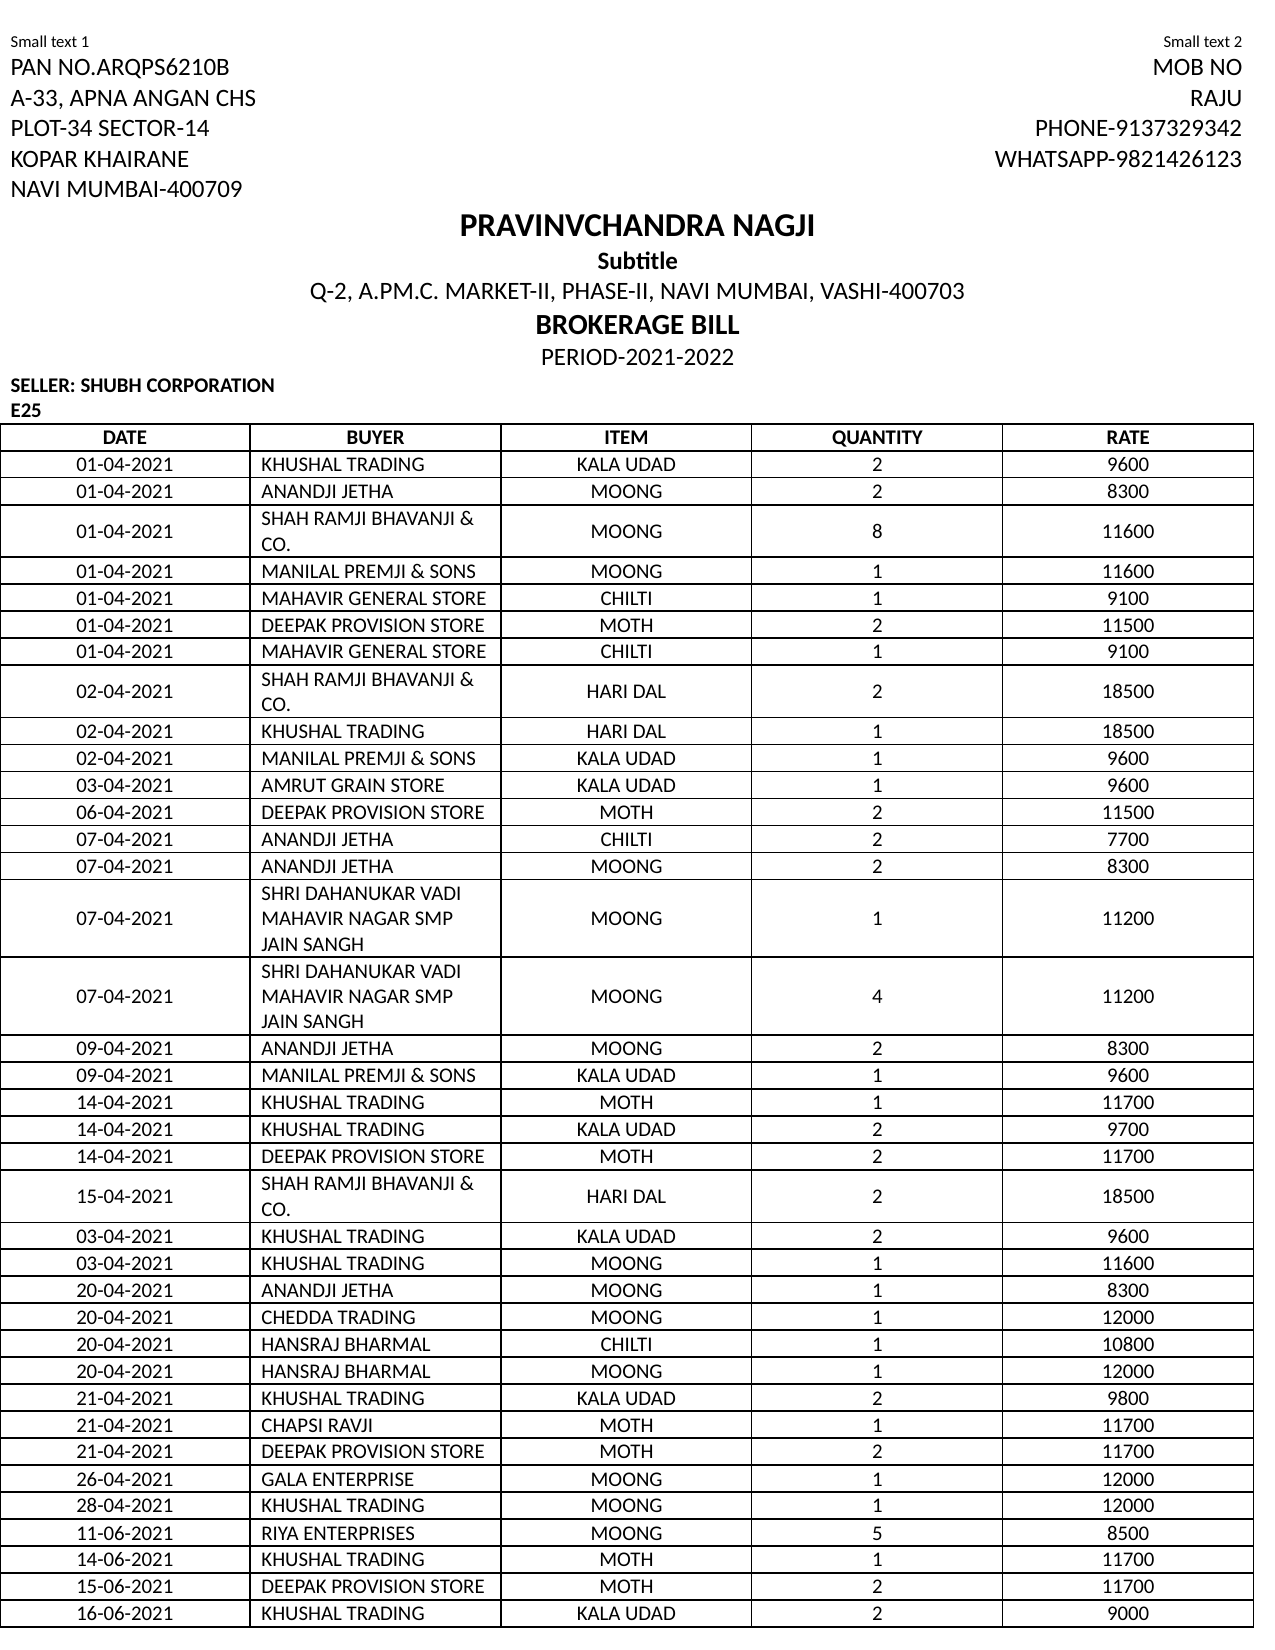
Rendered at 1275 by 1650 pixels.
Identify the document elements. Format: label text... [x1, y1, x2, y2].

table_cell 02-04-2021 [1, 666, 249, 717]
table_cell 4 [752, 958, 1002, 1034]
table_cell ANANDJI JETHA [251, 478, 500, 504]
table_cell 12000 [1003, 1304, 1253, 1329]
table_cell 2 [752, 666, 1002, 717]
table_cell 1 [752, 585, 1002, 610]
table_cell 2 [752, 1601, 1002, 1626]
table_cell MOONG [502, 880, 751, 956]
table_cell 03-04-2021 [1, 1250, 249, 1275]
table_cell 8300 [1003, 1036, 1253, 1061]
table_cell 07-04-2021 [1, 853, 249, 878]
table_cell 9000 [1003, 1601, 1253, 1626]
table_cell KALA UDAD [502, 1063, 751, 1088]
table_cell 1 [752, 639, 1002, 664]
table_header Small text 1 [0, 31, 626, 52]
table_cell CHAPSI RAVJI [251, 1412, 500, 1437]
table_cell 20-04-2021 [1, 1358, 249, 1383]
table_cell 1 [752, 1466, 1002, 1491]
table_cell 26-04-2021 [1, 1466, 249, 1491]
table_cell 20-04-2021 [1, 1304, 249, 1329]
table_cell 8300 [1003, 1277, 1253, 1302]
table_cell 01-04-2021 [1, 585, 249, 610]
table_cell MOTH [502, 1090, 751, 1115]
table_cell 1 [752, 745, 1002, 771]
table_cell 20-04-2021 [1, 1331, 249, 1356]
table_cell 9100 [1003, 585, 1253, 610]
table_cell SHAH RAMJI BHAVANJI & CO. [251, 1171, 500, 1221]
table_cell 9600 [1003, 1063, 1253, 1088]
table_cell 9600 [1003, 745, 1253, 771]
table_cell 2 [752, 1036, 1002, 1061]
table_cell 12000 [1003, 1493, 1253, 1518]
table_cell 1 [752, 1493, 1002, 1518]
table_cell 7700 [1003, 826, 1253, 851]
table_cell 10800 [1003, 1331, 1253, 1356]
table_cell KHUSHAL TRADING [251, 1250, 500, 1275]
table_cell KHUSHAL TRADING [251, 1090, 500, 1115]
table_cell 9600 [1003, 452, 1253, 477]
table_cell MOTH [502, 1144, 751, 1169]
table_cell GALA ENTERPRISE [251, 1466, 500, 1491]
table_cell MOTH [502, 799, 751, 824]
table_cell 2 [752, 853, 1002, 878]
table_cell 2 [752, 1385, 1002, 1410]
table_cell 2 [752, 1144, 1002, 1169]
table_cell MANILAL PREMJI & SONS [251, 1063, 500, 1088]
table_cell 11600 [1003, 506, 1253, 556]
table_cell KHUSHAL TRADING [251, 1547, 500, 1572]
table_cell 2 [752, 1223, 1002, 1248]
table_cell 11200 [1003, 958, 1253, 1034]
table_cell 07-04-2021 [1, 958, 249, 1034]
table_cell 09-04-2021 [1, 1063, 249, 1088]
table_cell MOTH [502, 612, 751, 637]
table_cell HANSRAJ BHARMAL [251, 1358, 500, 1383]
table_cell KHUSHAL TRADING [251, 1223, 500, 1248]
table_cell 16-06-2021 [1, 1601, 249, 1626]
table_cell CHILTI [502, 1331, 751, 1356]
table_cell 21-04-2021 [1, 1412, 249, 1437]
table_cell 20-04-2021 [1, 1277, 249, 1302]
table_cell MAHAVIR GENERAL STORE [251, 585, 500, 610]
table_cell MAHAVIR GENERAL STORE [251, 639, 500, 664]
table_cell 01-04-2021 [1, 478, 249, 504]
table_cell 9600 [1003, 772, 1253, 797]
table_cell MOTH [502, 1439, 751, 1464]
table_cell 01-04-2021 [1, 558, 249, 583]
table_cell HARI DAL [502, 1171, 751, 1221]
table_cell 01-04-2021 [1, 612, 249, 637]
table_cell CHILTI [502, 826, 751, 851]
table_cell MOONG [502, 558, 751, 583]
table_cell ANANDJI JETHA [251, 853, 500, 878]
table_cell 2 [752, 478, 1002, 504]
table_header MOB NO RAJU PHONE-9137329342 WHATSAPP-9821426123 [626, 52, 1253, 204]
table_cell MOONG [502, 1250, 751, 1275]
table_cell 11200 [1003, 880, 1253, 956]
table_cell 1 [752, 1304, 1002, 1329]
table_cell 11700 [1003, 1144, 1253, 1169]
table_cell 2 [752, 1117, 1002, 1142]
table_cell 1 [752, 1547, 1002, 1572]
table_cell 07-04-2021 [1, 826, 249, 851]
table_cell 07-04-2021 [1, 880, 249, 956]
table_cell 18500 [1003, 718, 1253, 743]
table_cell DEEPAK PROVISION STORE [251, 612, 500, 637]
table_cell ANANDJI JETHA [251, 826, 500, 851]
table_cell MOTH [502, 1574, 751, 1599]
table_cell 1 [752, 1331, 1002, 1356]
table_cell MANILAL PREMJI & SONS [251, 745, 500, 771]
table_cell CHILTI [502, 639, 751, 664]
table_cell 1 [752, 1412, 1002, 1437]
table_cell 11700 [1003, 1412, 1253, 1437]
table_cell 2 [752, 612, 1002, 637]
table_cell 8500 [1003, 1520, 1253, 1545]
table_cell 12000 [1003, 1358, 1253, 1383]
text PRAVINVCHANDRA NAGJI Subtitle Q-2, A.PM.C. MARKET-II, PHASE-II, NAVI MUMBAI, VASHI-400703 [10, 204, 1264, 306]
table_cell KALA UDAD [502, 1117, 751, 1142]
table_cell 9700 [1003, 1117, 1253, 1142]
table_cell 15-06-2021 [1, 1574, 249, 1599]
table_cell 14-04-2021 [1, 1090, 249, 1115]
table_cell 14-04-2021 [1, 1117, 249, 1142]
table_cell SHAH RAMJI BHAVANJI & CO. [251, 666, 500, 717]
table_cell HANSRAJ BHARMAL [251, 1331, 500, 1356]
table_cell DEEPAK PROVISION STORE [251, 1144, 500, 1169]
table_cell CHEDDA TRADING [251, 1304, 500, 1329]
table_header DATE [1, 425, 249, 450]
table_cell 1 [752, 718, 1002, 743]
table_cell KALA UDAD [502, 452, 751, 477]
table_cell 15-04-2021 [1, 1171, 249, 1221]
table_cell 1 [752, 1090, 1002, 1115]
table_cell 09-04-2021 [1, 1036, 249, 1061]
table_cell MOONG [502, 506, 751, 556]
table_cell CHILTI [502, 585, 751, 610]
table_cell MOONG [502, 1358, 751, 1383]
table_cell 01-04-2021 [1, 452, 249, 477]
table_cell 11700 [1003, 1439, 1253, 1464]
table_cell 11500 [1003, 612, 1253, 637]
table_cell 1 [752, 1358, 1002, 1383]
table_cell MANILAL PREMJI & SONS [251, 558, 500, 583]
table_cell 11700 [1003, 1574, 1253, 1599]
table_cell 2 [752, 1439, 1002, 1464]
table_cell 02-04-2021 [1, 745, 249, 771]
table_cell 2 [752, 799, 1002, 824]
table_cell HARI DAL [502, 666, 751, 717]
table_cell 2 [752, 1171, 1002, 1221]
table_cell KHUSHAL TRADING [251, 1601, 500, 1626]
table_cell 5 [752, 1520, 1002, 1545]
table_cell 14-04-2021 [1, 1144, 249, 1169]
table_cell 03-04-2021 [1, 1223, 249, 1248]
table_cell 2 [752, 1574, 1002, 1599]
table_cell MOONG [502, 1277, 751, 1302]
table_cell MOTH [502, 1412, 751, 1437]
table_cell KHUSHAL TRADING [251, 1493, 500, 1518]
table_cell KALA UDAD [502, 1385, 751, 1410]
table_cell 02-04-2021 [1, 718, 249, 743]
table_cell 06-04-2021 [1, 799, 249, 824]
table_cell 18500 [1003, 1171, 1253, 1221]
table_cell 9100 [1003, 639, 1253, 664]
table_cell 21-04-2021 [1, 1439, 249, 1464]
table_cell MOTH [502, 1547, 751, 1572]
table_cell 2 [752, 826, 1002, 851]
table_cell 1 [752, 1063, 1002, 1088]
table_cell 28-04-2021 [1, 1493, 249, 1518]
table_cell 01-04-2021 [1, 506, 249, 556]
table_header Small text 2 [626, 31, 1253, 52]
table_cell ANANDJI JETHA [251, 1036, 500, 1061]
table_cell RIYA ENTERPRISES [251, 1520, 500, 1545]
table_cell 01-04-2021 [1, 639, 249, 664]
table_cell 9800 [1003, 1385, 1253, 1410]
table_cell MOONG [502, 1520, 751, 1545]
table_cell 8 [752, 506, 1002, 556]
table_cell SHAH RAMJI BHAVANJI & CO. [251, 506, 500, 556]
table_header BUYER [251, 425, 500, 450]
table_header QUANTITY [752, 425, 1002, 450]
table_cell 1 [752, 1250, 1002, 1275]
table_cell DEEPAK PROVISION STORE [251, 1574, 500, 1599]
table_cell KALA UDAD [502, 1223, 751, 1248]
table_cell DEEPAK PROVISION STORE [251, 1439, 500, 1464]
table_cell 03-04-2021 [1, 772, 249, 797]
table_header RATE [1003, 425, 1253, 450]
table_cell 8300 [1003, 478, 1253, 504]
table_cell MOONG [502, 1493, 751, 1518]
table_cell MOONG [502, 853, 751, 878]
table_cell SHRI DAHANUKAR VADI MAHAVIR NAGAR SMP JAIN SANGH [251, 958, 500, 1034]
table_cell 11600 [1003, 558, 1253, 583]
table_cell 18500 [1003, 666, 1253, 717]
table_cell MOONG [502, 478, 751, 504]
table_cell 1 [752, 558, 1002, 583]
table_cell 1 [752, 1277, 1002, 1302]
table_cell MOONG [502, 958, 751, 1034]
table_cell 1 [752, 880, 1002, 956]
table_cell DEEPAK PROVISION STORE [251, 799, 500, 824]
table_cell KHUSHAL TRADING [251, 1385, 500, 1410]
table_cell 9600 [1003, 1223, 1253, 1248]
table_cell AMRUT GRAIN STORE [251, 772, 500, 797]
table_cell MOONG [502, 1304, 751, 1329]
table_cell 11700 [1003, 1090, 1253, 1115]
table_cell 11700 [1003, 1547, 1253, 1572]
text SELLER: SHUBH CORPORATION E25 [10, 372, 1264, 423]
table_cell 1 [752, 772, 1002, 797]
table_cell KALA UDAD [502, 772, 751, 797]
table_cell 12000 [1003, 1466, 1253, 1491]
table_cell ANANDJI JETHA [251, 1277, 500, 1302]
table_cell MOONG [502, 1466, 751, 1491]
table_cell 21-04-2021 [1, 1385, 249, 1410]
table_cell SHRI DAHANUKAR VADI MAHAVIR NAGAR SMP JAIN SANGH [251, 880, 500, 956]
table_cell MOONG [502, 1036, 751, 1061]
table_cell 8300 [1003, 853, 1253, 878]
table_cell KALA UDAD [502, 1601, 751, 1626]
table_cell 2 [752, 452, 1002, 477]
table_cell KALA UDAD [502, 745, 751, 771]
table_cell 11500 [1003, 799, 1253, 824]
table_cell HARI DAL [502, 718, 751, 743]
table_header PAN NO.ARQPS6210B A-33, APNA ANGAN CHS PLOT-34 SECTOR-14 KOPAR KHAIRANE NAVI MUMBAI-400709 [0, 52, 626, 204]
text BROKERAGE BILL PERIOD-2021-2022 [10, 306, 1264, 372]
table_cell 11600 [1003, 1250, 1253, 1275]
table_cell KHUSHAL TRADING [251, 452, 500, 477]
table_cell KHUSHAL TRADING [251, 718, 500, 743]
table_cell KHUSHAL TRADING [251, 1117, 500, 1142]
table_cell 14-06-2021 [1, 1547, 249, 1572]
table_cell 11-06-2021 [1, 1520, 249, 1545]
table_header ITEM [502, 425, 751, 450]
